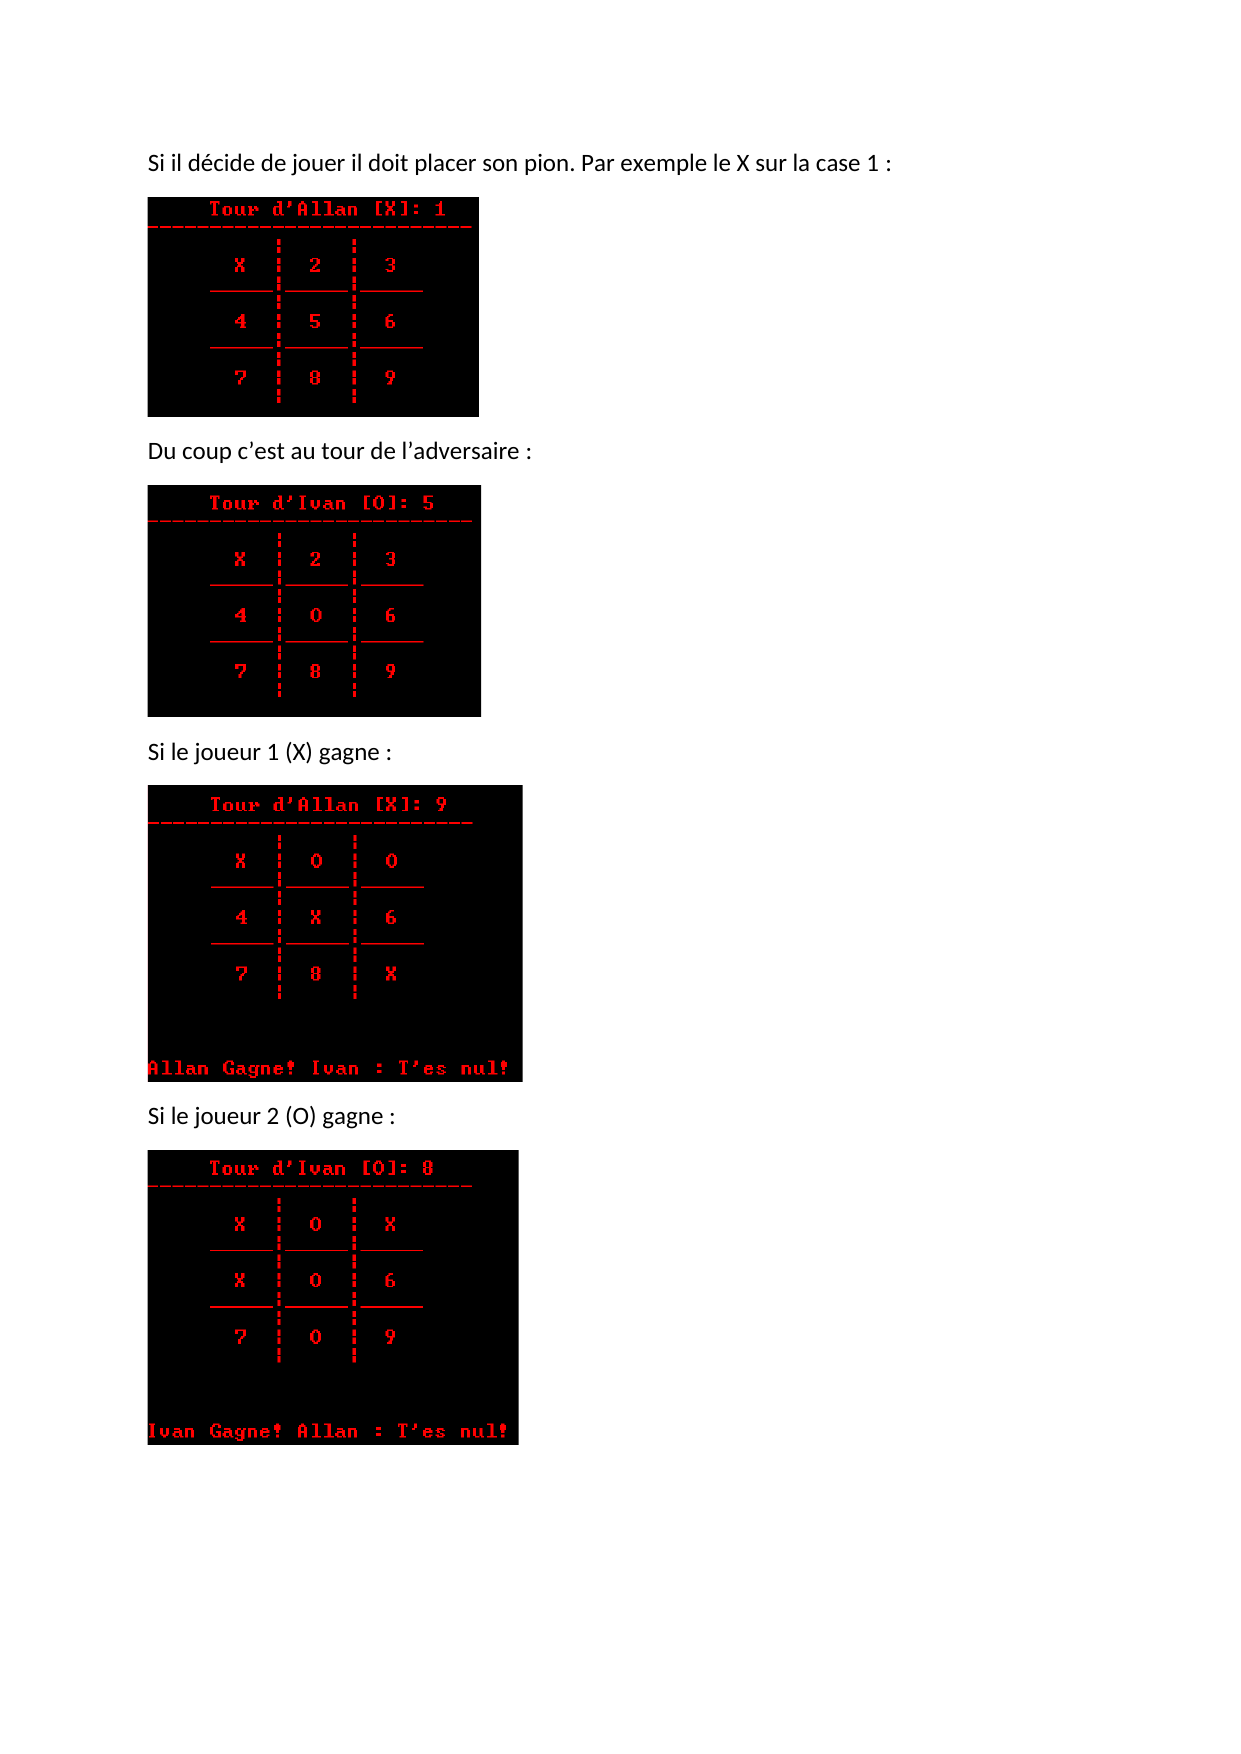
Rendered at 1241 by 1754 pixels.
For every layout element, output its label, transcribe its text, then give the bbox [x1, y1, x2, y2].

text Si il décide de jouer il doit placer son pion. Par exemple le X sur la case 1 : [148, 148, 1093, 178]
text Si le joueur 2 (O) gagne : [148, 1101, 1093, 1131]
text Si le joueur 1 (X) gagne : [148, 736, 1093, 766]
picture [147, 485, 482, 717]
picture [147, 197, 479, 417]
picture [147, 785, 523, 1082]
text Du coup c’est au tour de l’adversaire : [148, 436, 1093, 466]
picture [147, 1150, 519, 1445]
